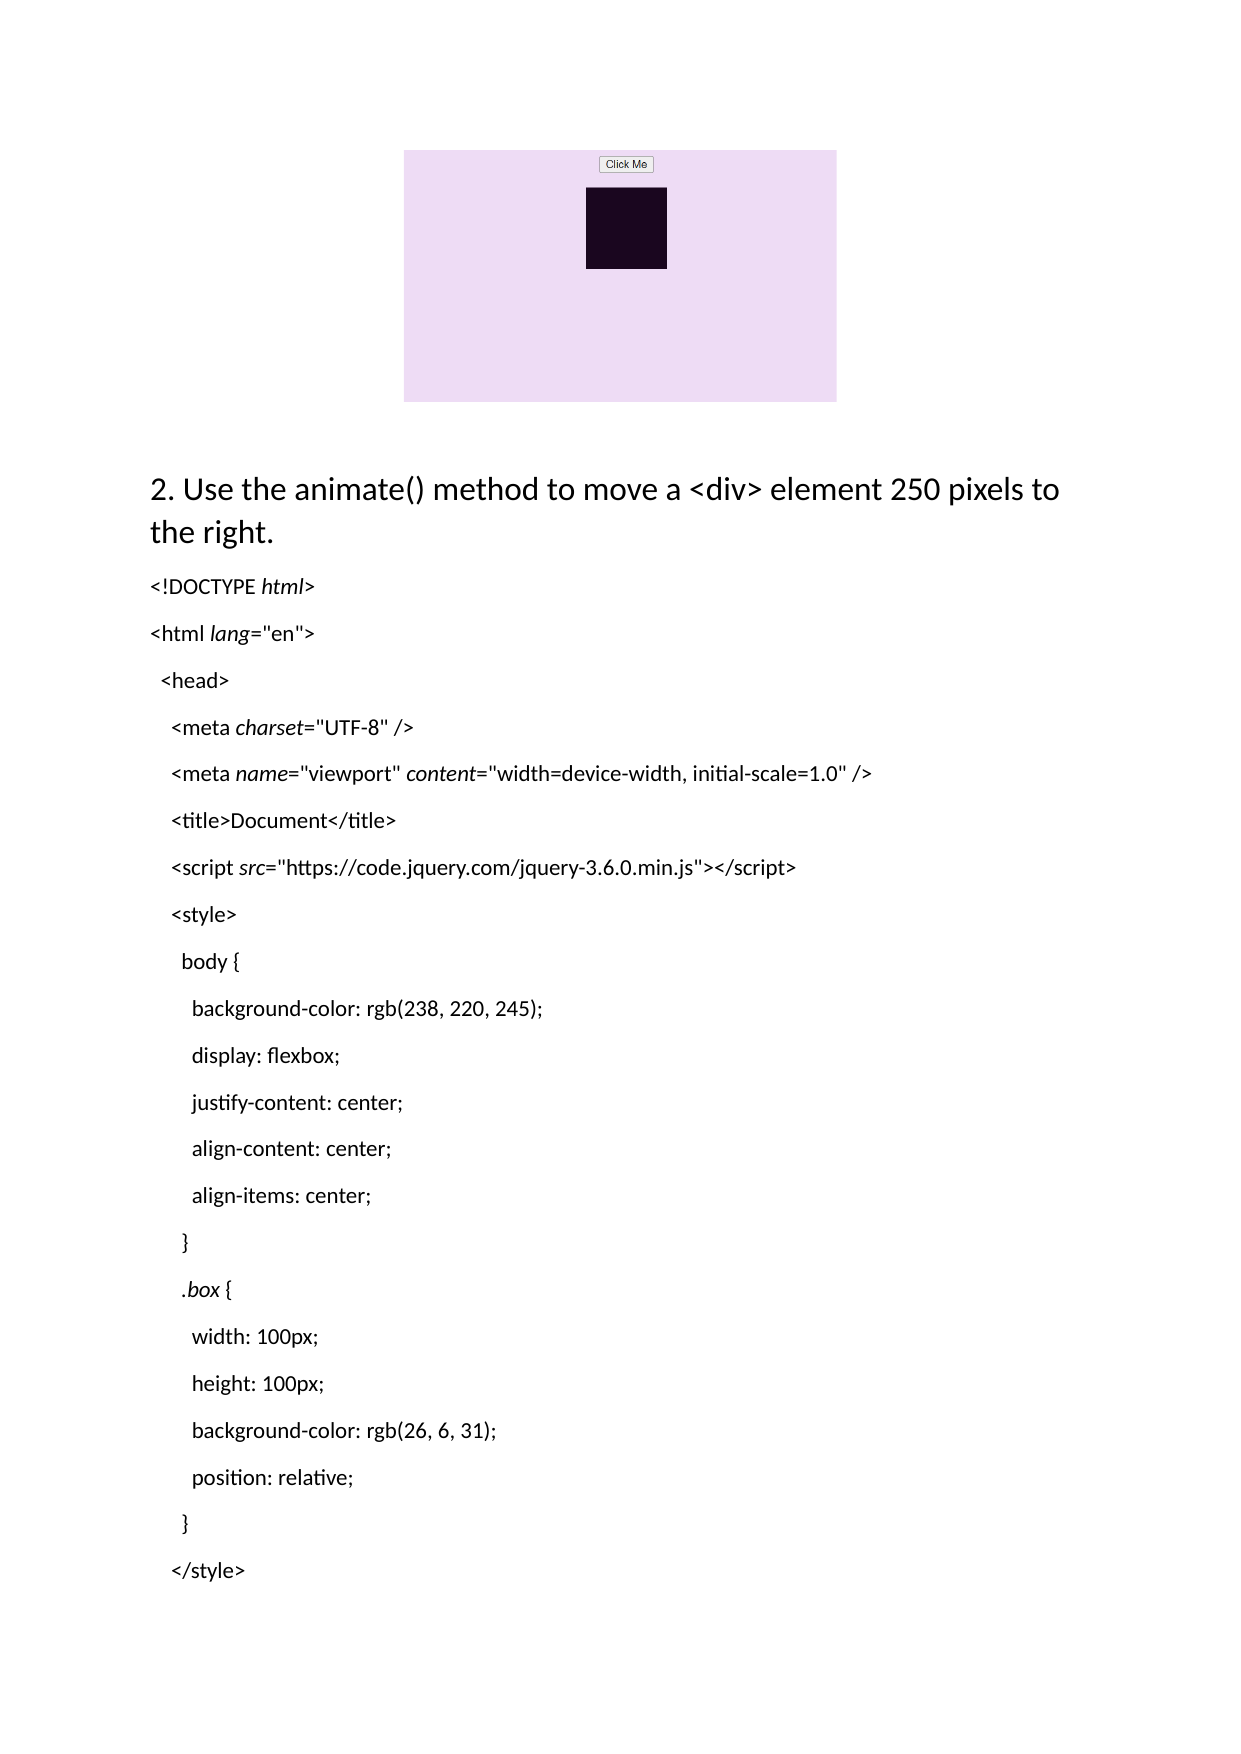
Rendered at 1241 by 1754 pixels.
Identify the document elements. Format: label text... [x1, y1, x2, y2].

text </style> [150, 1556, 1090, 1584]
text <meta name="viewport" content="width=device-width, initial-scale=1.0" /> [150, 759, 1090, 788]
text 2. Use the animate() method to move a <div> element 250 pixels to the right. [150, 467, 1090, 552]
text body { [150, 947, 1090, 975]
text <title>Document</title> [150, 806, 1090, 834]
text display: flexbox; [150, 1041, 1090, 1069]
text } [150, 1509, 1090, 1538]
text <script src="https://code.jquery.com/jquery-3.6.0.min.js"></script> [150, 853, 1090, 881]
text position: relative; [150, 1463, 1090, 1491]
text background-color: rgb(26, 6, 31); [150, 1416, 1090, 1444]
text background-color: rgb(238, 220, 245); [150, 994, 1090, 1022]
text <!DOCTYPE html> [150, 572, 1090, 600]
text align-items: center; [150, 1181, 1090, 1209]
text height: 100px; [150, 1369, 1090, 1397]
text <html lang="en"> [150, 619, 1090, 647]
picture [403, 150, 837, 402]
text <meta charset="UTF-8" /> [150, 713, 1090, 741]
text justify-content: center; [150, 1088, 1090, 1116]
text .box { [150, 1275, 1090, 1303]
text <style> [150, 900, 1090, 928]
text width: 100px; [150, 1322, 1090, 1350]
text <head> [150, 666, 1090, 694]
text align-content: center; [150, 1134, 1090, 1163]
text } [150, 1228, 1090, 1256]
